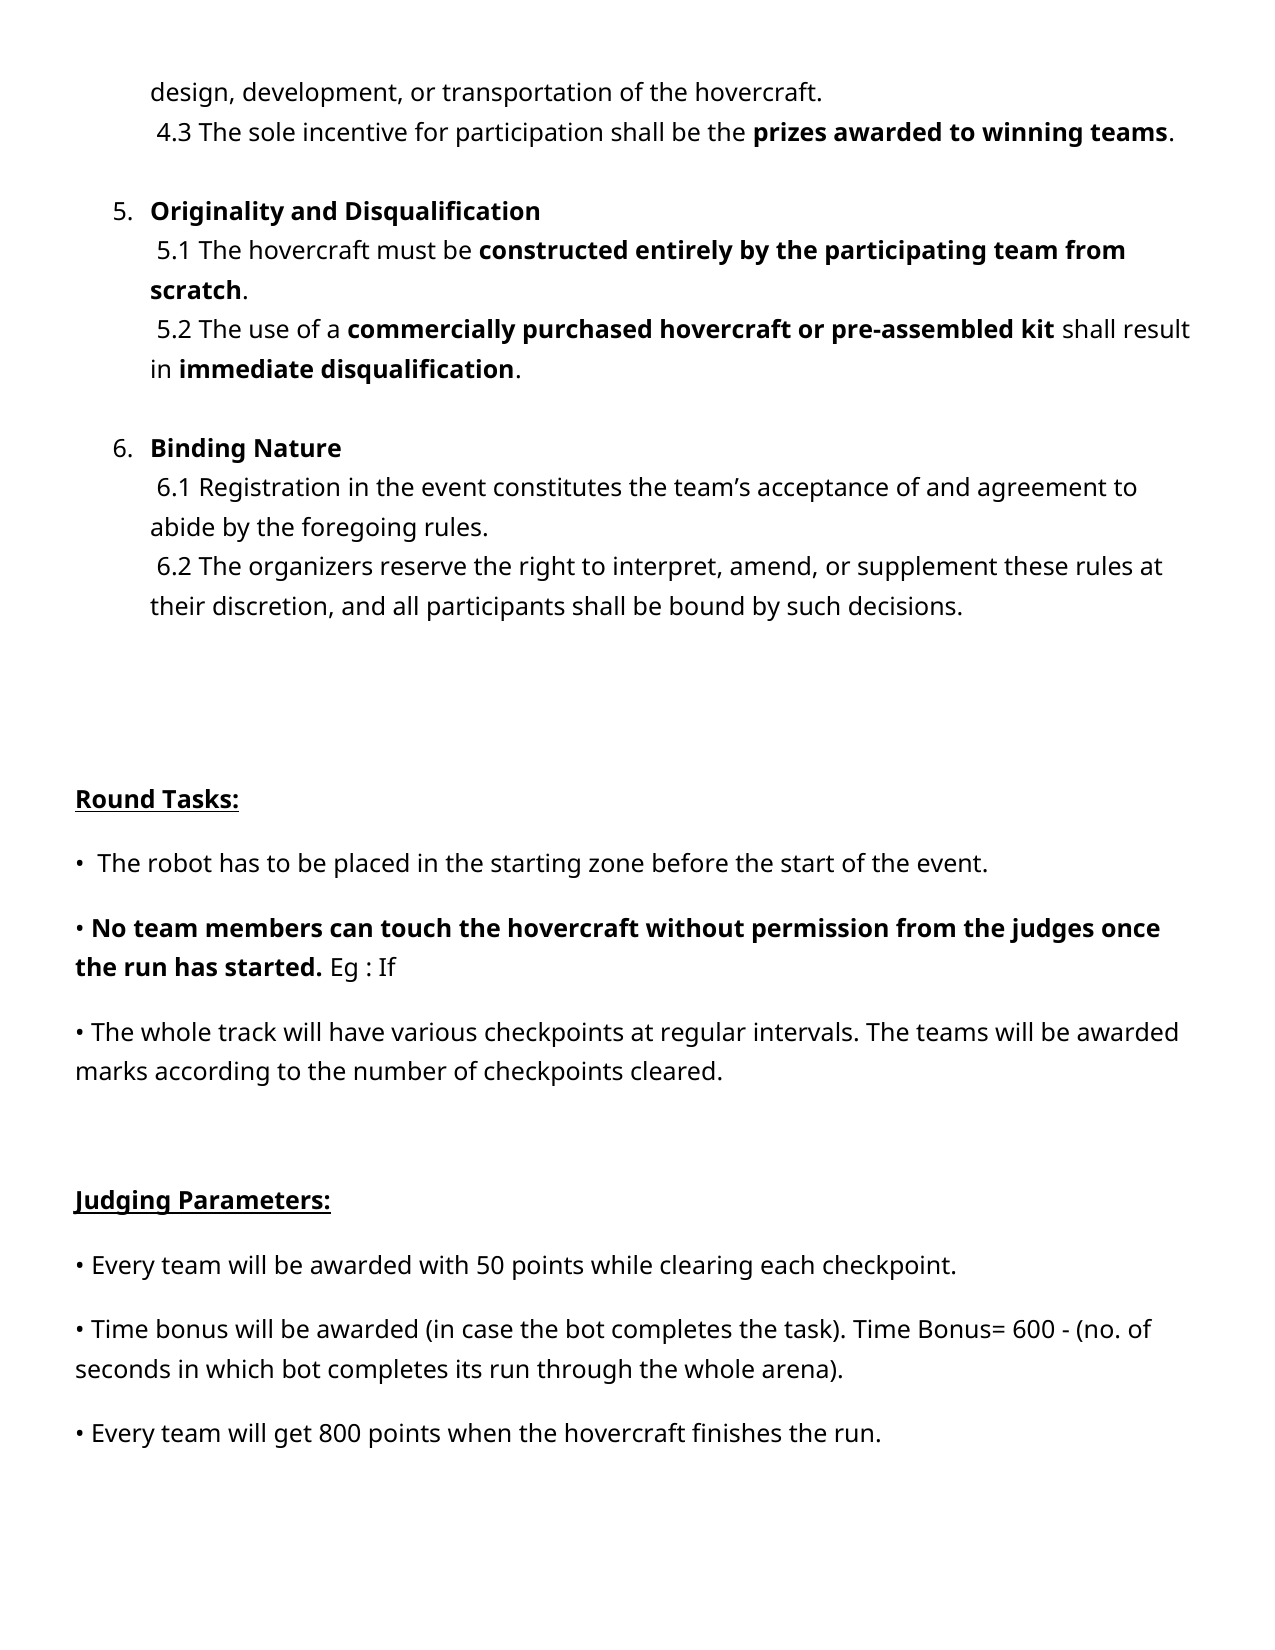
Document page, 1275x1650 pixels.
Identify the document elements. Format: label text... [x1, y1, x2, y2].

text •⁠ ⁠No team members can touch the hovercraft without permission from the judges once the run has started. Eg : If [75, 911, 1200, 984]
text •⁠ ⁠The whole track will have various checkpoints at regular intervals. The teams will be awarded marks according to the number of checkpoints cleared. [75, 1014, 1200, 1088]
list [112, 75, 1200, 148]
list Originality and Disqualification 5.1 The hovercraft must be constructed entirely by the participating team from scratch. 5.2 The use of a commercially purchased hovercraft or pre-assembled kit shall result in immediate disqualification. [112, 193, 1200, 385]
text •⁠ ⁠Time bonus will be awarded (in case the bot completes the task). Time Bonus= 600 - (no. of seconds in which bot completes its run through the whole arena). [75, 1312, 1200, 1386]
text Judging Parameters: [75, 1183, 1200, 1217]
text • ⁠Every team will be awarded with 50 points while clearing each checkpoint. [75, 1247, 1200, 1282]
text •⁠ The robot has to be placed in the starting zone before the start of the event. [75, 846, 1200, 880]
text •⁠ ⁠Every team will get 800 points when the hovercraft finishes the run. [75, 1416, 1200, 1450]
text Round Tasks: [75, 782, 1200, 816]
list Binding Nature 6.1 Registration in the event constitutes the team’s acceptance of and agreement to abide by the foregoing rules. 6.2 The organizers reserve the right to interpret, amend, or supplement these rules at their discretion, and all participants shall be bound by such decisions. [112, 430, 1200, 622]
